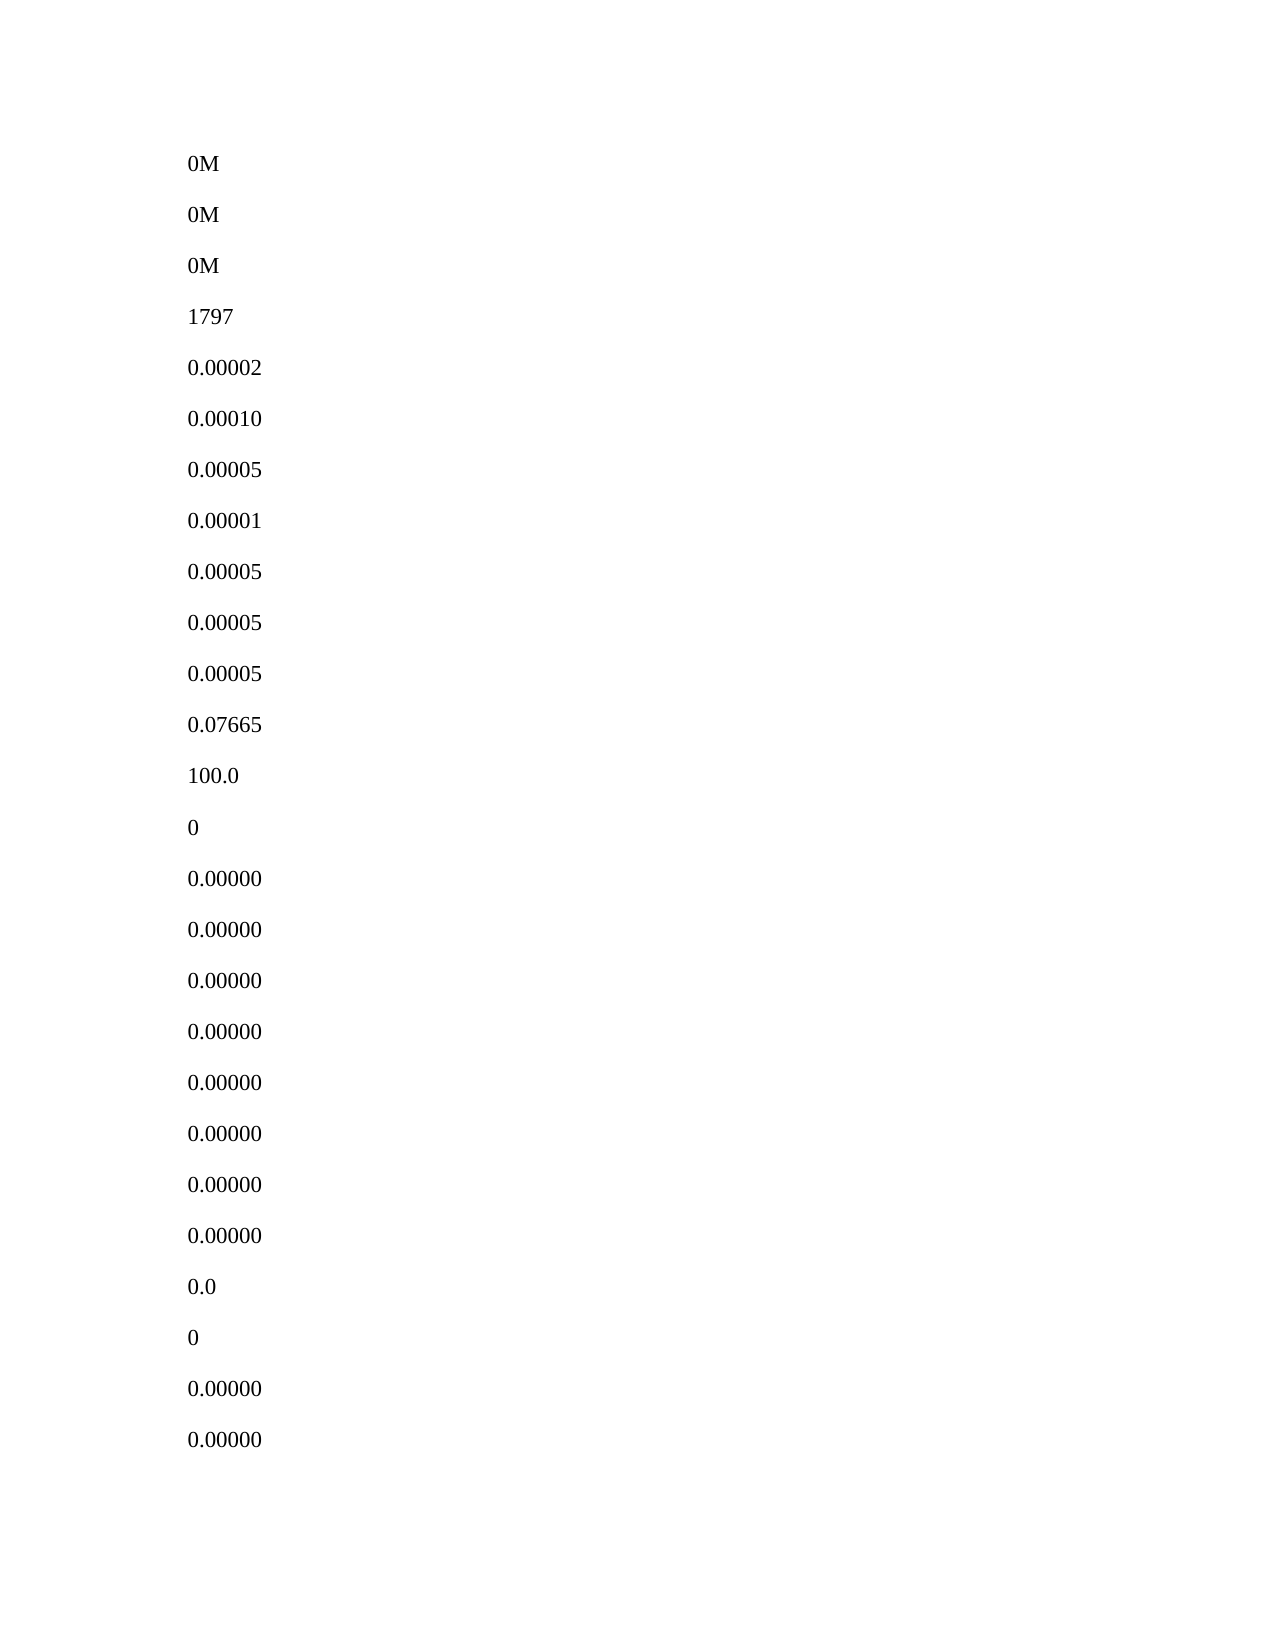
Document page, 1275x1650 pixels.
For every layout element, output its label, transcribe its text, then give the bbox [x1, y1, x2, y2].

table_cell 0.00000 [176, 1171, 1076, 1222]
table_cell 0.00000 [176, 1222, 1076, 1273]
table_cell 0.07665 [176, 711, 1076, 762]
table_cell 0.0 [176, 1273, 1076, 1324]
table_cell 0.00000 [176, 1120, 1076, 1171]
table_cell 0.00005 [176, 609, 1076, 660]
table_cell 0.00000 [176, 916, 1076, 967]
table_cell 0.00000 [176, 1375, 1076, 1426]
table_cell 0.00001 [176, 507, 1076, 558]
table_cell 0.00010 [176, 405, 1076, 456]
table_cell 0.00000 [176, 967, 1076, 1018]
table_cell 0 [176, 814, 1076, 864]
table_cell 0.00005 [176, 456, 1076, 507]
table_header 0M [176, 150, 1076, 201]
table_cell 0M [176, 252, 1076, 303]
table_cell 0.00002 [176, 354, 1076, 405]
table_cell 0.00000 [176, 1069, 1076, 1120]
table_cell 0.00000 [176, 1426, 1076, 1477]
table_cell 0.00005 [176, 558, 1076, 609]
table_cell 1797 [176, 303, 1076, 354]
table_cell 0.00000 [176, 1018, 1076, 1069]
table_cell 0.00000 [176, 865, 1076, 916]
table_cell 100.0 [176, 763, 1076, 813]
table_cell 0M [176, 201, 1076, 252]
table_cell 0.00005 [176, 660, 1076, 711]
table_cell 0 [176, 1324, 1076, 1375]
